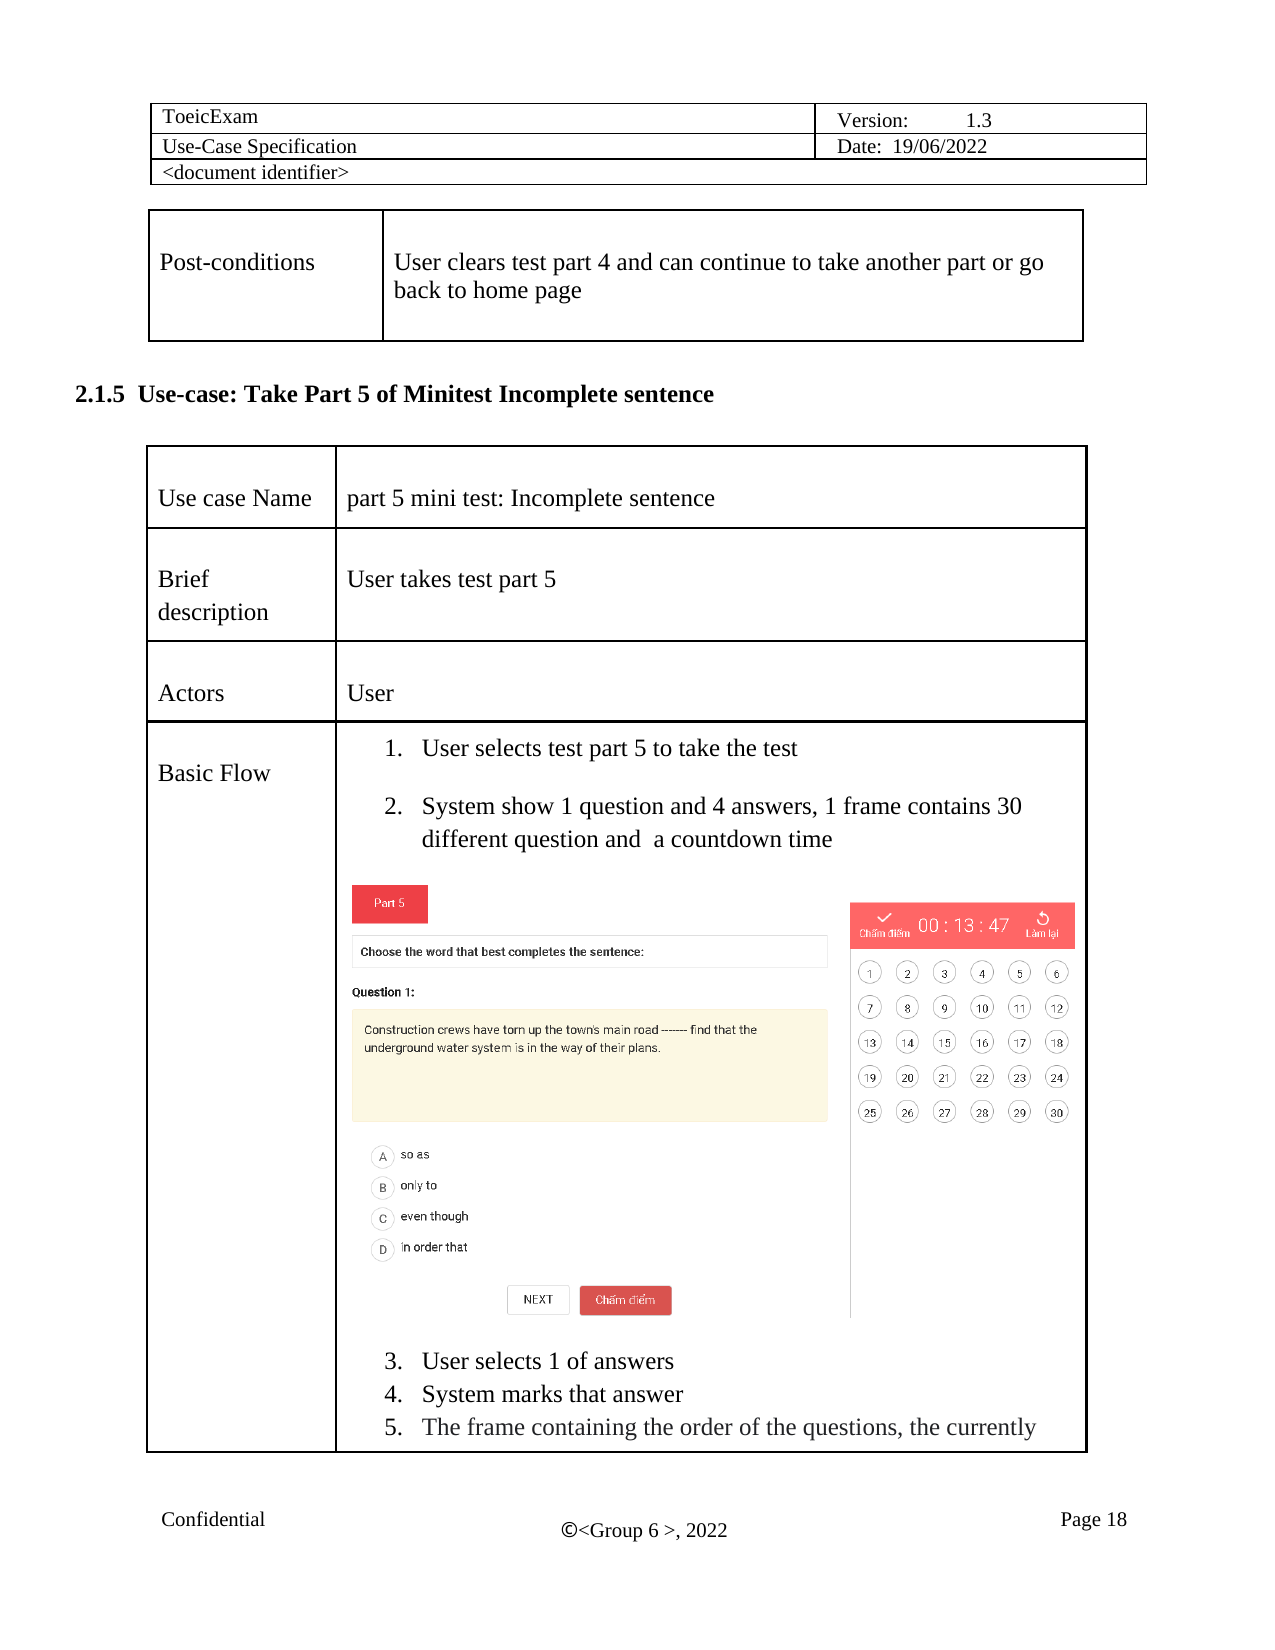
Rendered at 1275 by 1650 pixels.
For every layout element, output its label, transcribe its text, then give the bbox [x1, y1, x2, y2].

table_cell User [337, 642, 1085, 720]
table_cell User clears test part 4 and can continue to take another part or go back to home page [384, 211, 1082, 340]
table_cell Actors [148, 642, 335, 720]
table_cell Post-conditions [150, 211, 382, 340]
table_cell Brief description [148, 529, 335, 640]
subtitle 2.1.5 Use-case: Take Part 5 of Minitest Incomplete sentence [75, 379, 1125, 408]
table_header Use case Name [148, 447, 335, 527]
picture [346, 881, 1075, 1318]
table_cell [337, 723, 1085, 1451]
table_header part 5 mini test: Incomplete sentence [337, 447, 1085, 527]
table_cell Basic Flow [148, 723, 335, 1451]
table_cell User takes test part 5 [337, 529, 1085, 640]
